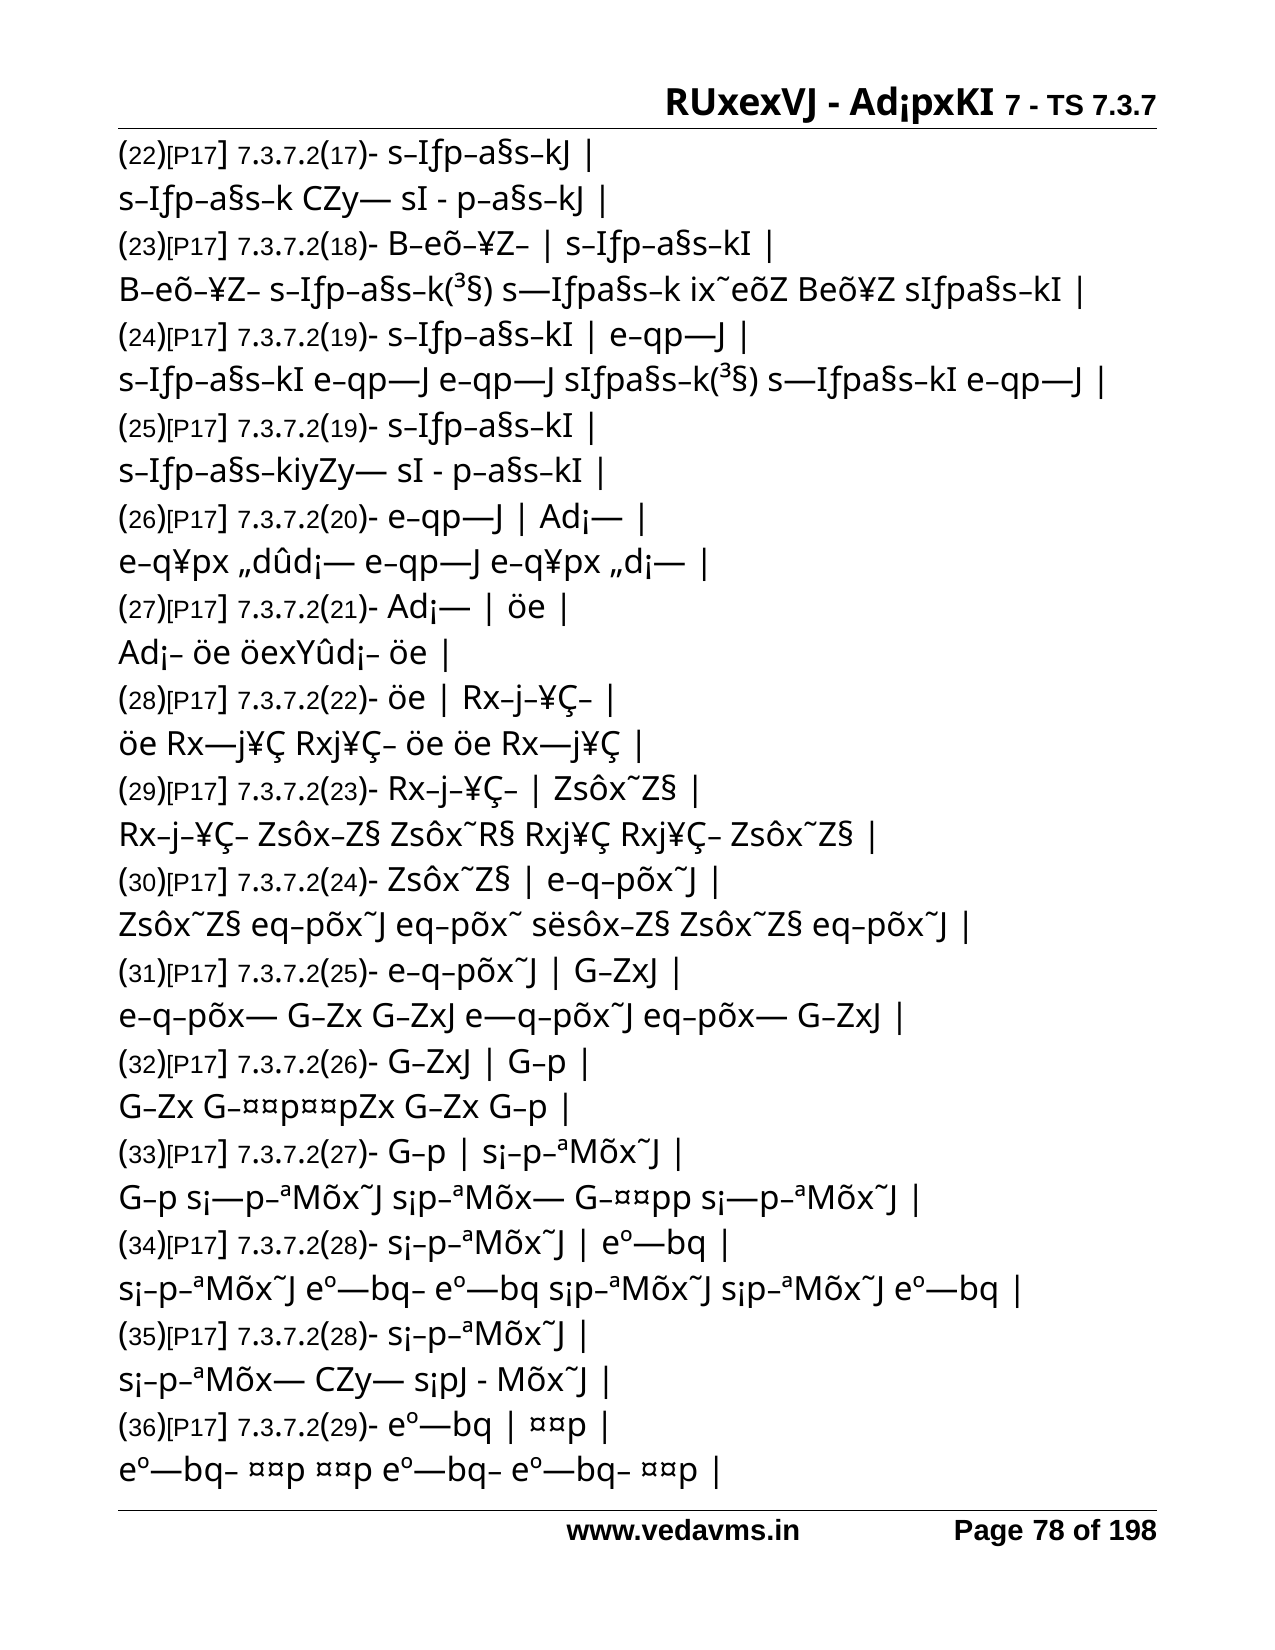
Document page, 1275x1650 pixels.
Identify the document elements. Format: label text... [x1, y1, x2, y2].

text Zsôx˜Z§ eq–põx˜J eq–põx˜ sësôx–Z§ Zsôx˜Z§ eq–põx˜J | [118, 901, 1157, 947]
text (35)[P17] 7.3.7.2(28)- s¡–p–ªMõx˜J | [118, 1310, 1157, 1355]
text eº—bq– ¤¤p ¤¤p eº—bq– eº—bq– ¤¤p | [118, 1446, 1157, 1492]
text (34)[P17] 7.3.7.2(28)- s¡–p–ªMõx˜J | eº—bq | [118, 1219, 1157, 1264]
text s–Iƒp–a§s–k CZy— sI - p–a§s–kJ | [118, 174, 1157, 220]
text (25)[P17] 7.3.7.2(19)- s–Iƒp–a§s–kI | [118, 402, 1157, 447]
text G–Zx G–¤¤p¤¤pZx G–Zx G–p | [118, 1083, 1157, 1128]
text (28)[P17] 7.3.7.2(22)- öe | Rx–j–¥Ç– | [118, 674, 1157, 719]
text e–q–põx— G–Zx G–ZxJ e—q–põx˜J eq–põx— G–ZxJ | [118, 992, 1157, 1037]
text (24)[P17] 7.3.7.2(19)- s–Iƒp–a§s–kI | e–qp—J | [118, 311, 1157, 356]
text s–Iƒp–a§s–kI e–qp—J e–qp—J sIƒpa§s–k(³§) s—Iƒpa§s–kI e–qp—J | [118, 356, 1157, 402]
text (22)[P17] 7.3.7.2(17)- s–Iƒp–a§s–kJ | [118, 129, 1157, 174]
text G–p s¡—p–ªMõx˜J s¡p–ªMõx— G–¤¤pp s¡—p–ªMõx˜J | [118, 1174, 1157, 1219]
text öe Rx—j¥Ç Rxj¥Ç– öe öe Rx—j¥Ç | [118, 719, 1157, 765]
text B–eõ–¥Z– s–Iƒp–a§s–k(³§) s—Iƒpa§s–k ix˜eõZ Beõ¥Z sIƒpa§s–kI | [118, 265, 1157, 311]
text (27)[P17] 7.3.7.2(21)- Ad¡— | öe | [118, 583, 1157, 629]
text (33)[P17] 7.3.7.2(27)- G–p | s¡–p–ªMõx˜J | [118, 1128, 1157, 1174]
text (30)[P17] 7.3.7.2(24)- Zsôx˜Z§ | e–q–põx˜J | [118, 856, 1157, 901]
text (26)[P17] 7.3.7.2(20)- e–qp—J | Ad¡— | [118, 492, 1157, 538]
text (32)[P17] 7.3.7.2(26)- G–ZxJ | G–p | [118, 1037, 1157, 1083]
text (23)[P17] 7.3.7.2(18)- B–eõ–¥Z– | s–Iƒp–a§s–kI | [118, 220, 1157, 265]
text (36)[P17] 7.3.7.2(29)- eº—bq | ¤¤p | [118, 1401, 1157, 1446]
text Rx–j–¥Ç– Zsôx–Z§ Zsôx˜R§ Rxj¥Ç Rxj¥Ç– Zsôx˜Z§ | [118, 810, 1157, 856]
text (29)[P17] 7.3.7.2(23)- Rx–j–¥Ç– | Zsôx˜Z§ | [118, 765, 1157, 810]
text (31)[P17] 7.3.7.2(25)- e–q–põx˜J | G–ZxJ | [118, 947, 1157, 992]
text s¡–p–ªMõx˜J eº—bq– eº—bq s¡p–ªMõx˜J s¡p–ªMõx˜J eº—bq | [118, 1264, 1157, 1310]
text e–q¥px „dûd¡— e–qp—J e–q¥px „d¡— | [118, 538, 1157, 583]
text s–Iƒp–a§s–kiyZy— sI - p–a§s–kI | [118, 447, 1157, 492]
text s¡–p–ªMõx— CZy— s¡pJ - Mõx˜J | [118, 1355, 1157, 1401]
text Ad¡– öe öexYûd¡– öe | [118, 629, 1157, 674]
